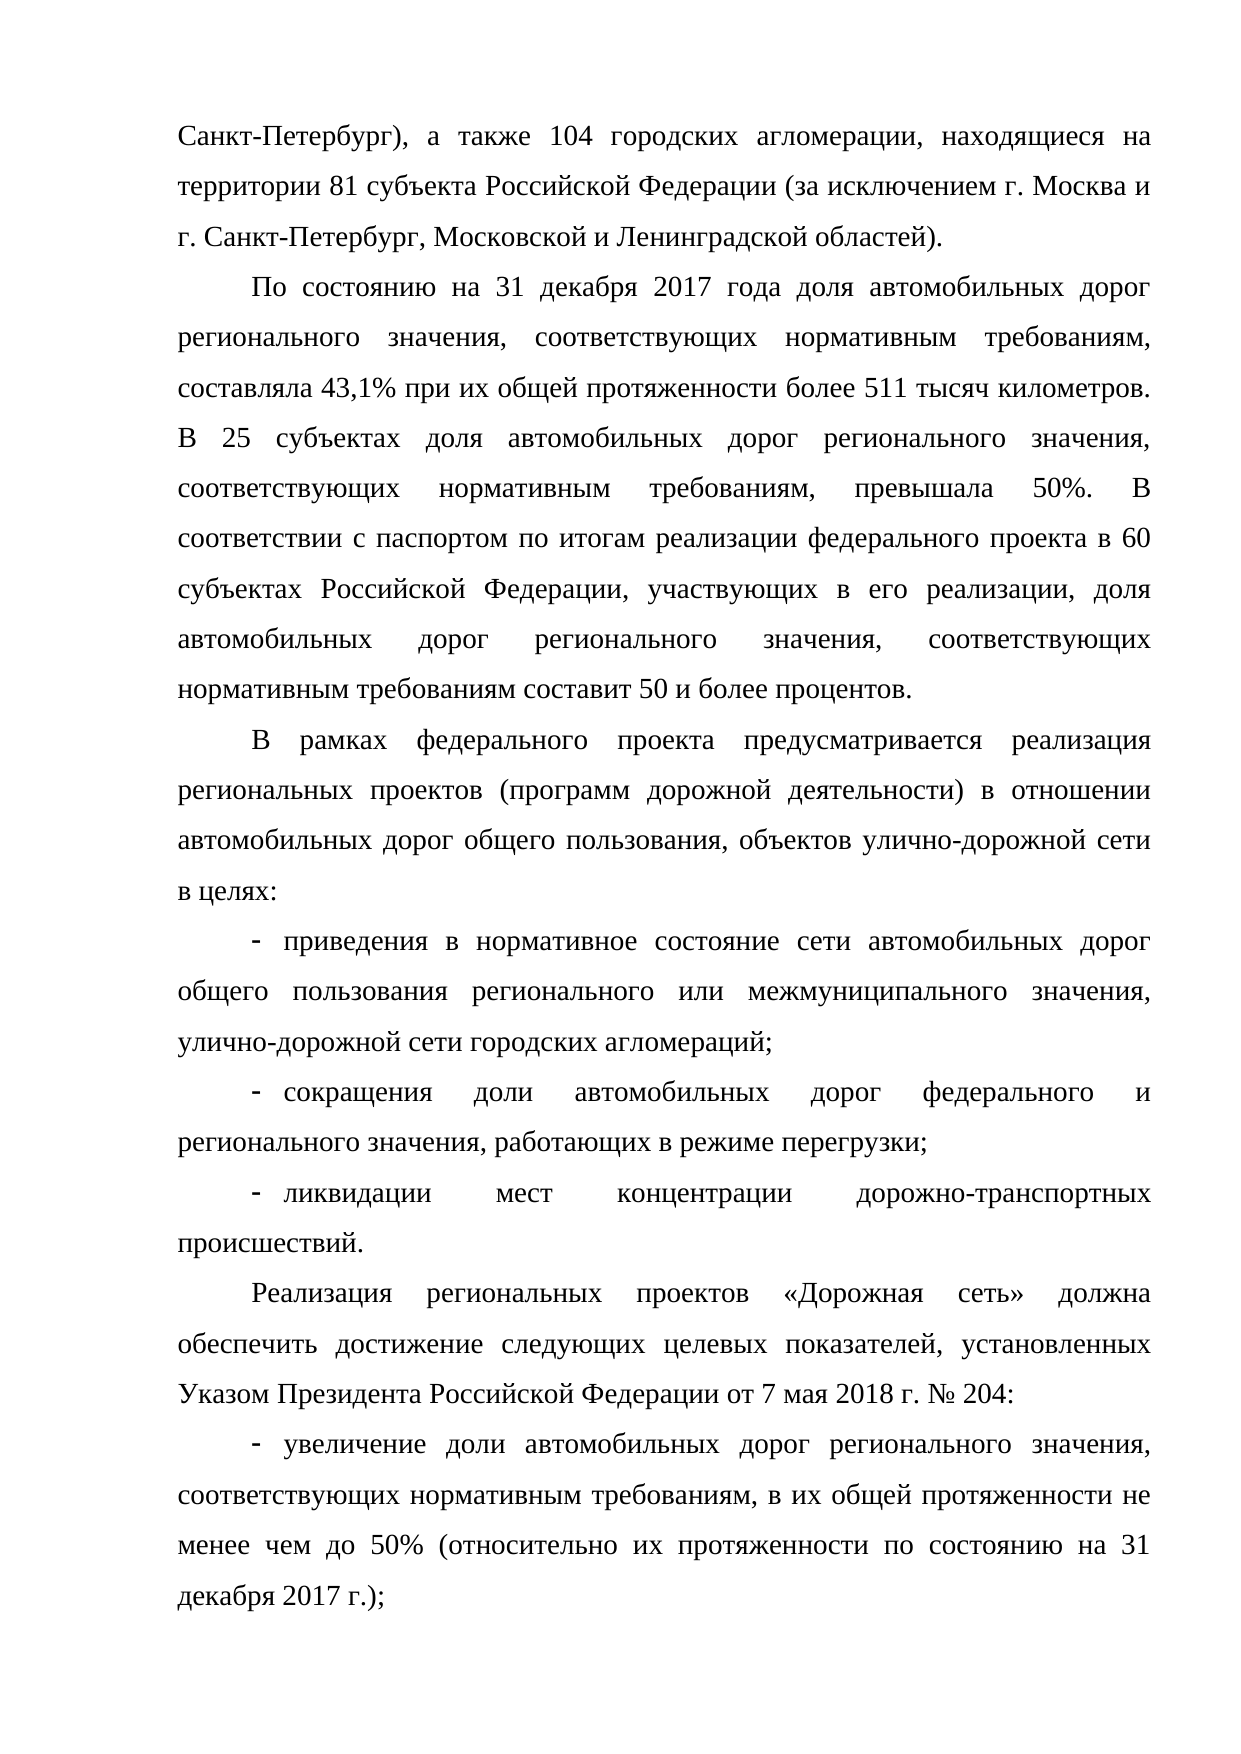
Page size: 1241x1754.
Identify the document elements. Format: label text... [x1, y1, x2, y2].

list приведения в нормативное состояние сети автомобильных дорог общего пользования регионального или межмуниципального значения, улично-дорожной сети городских агломераций; [177, 923, 1152, 1057]
text В рамках федерального проекта предусматривается реализация региональных проектов (программ дорожной деятельности) в отношении автомобильных дорог общего пользования, объектов улично-дорожной сети в целях: [177, 722, 1152, 906]
list ликвидации мест концентрации дорожно-транспортных происшествий. [177, 1175, 1152, 1259]
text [177, 118, 1152, 252]
text Реализация региональных проектов «Дорожная сеть» должна обеспечить достижение следующих целевых показателей, установленных Указом Президента Российской Федерации от 7 мая 2018 г. № 204: [177, 1276, 1152, 1410]
text По состоянию на 31 декабря 2017 года доля автомобильных дорог регионального значения, соответствующих нормативным требованиям, составляла 43,1% при их общей протяженности более 511 тысяч километров. В 25 субъектах доля автомобильных дорог регионального значения, соответствующих нормативным требованиям, превышала 50%. В соответствии с паспортом по итогам реализации федерального проекта в 60 субъектах Российской Федерации, участвующих в его реализации, доля автомобильных дорог регионального значения, соответствующих нормативным требованиям составит 50 и более процентов. [177, 269, 1152, 705]
list сокращения доли автомобильных дорог федерального и регионального значения, работающих в режиме перегрузки; [177, 1074, 1152, 1158]
list увеличение доли автомобильных дорог регионального значения, соответствующих нормативным требованиям, в их общей протяженности не менее чем до 50% (относительно их протяженности по состоянию на 31 декабря 2017 г.); [177, 1427, 1152, 1611]
